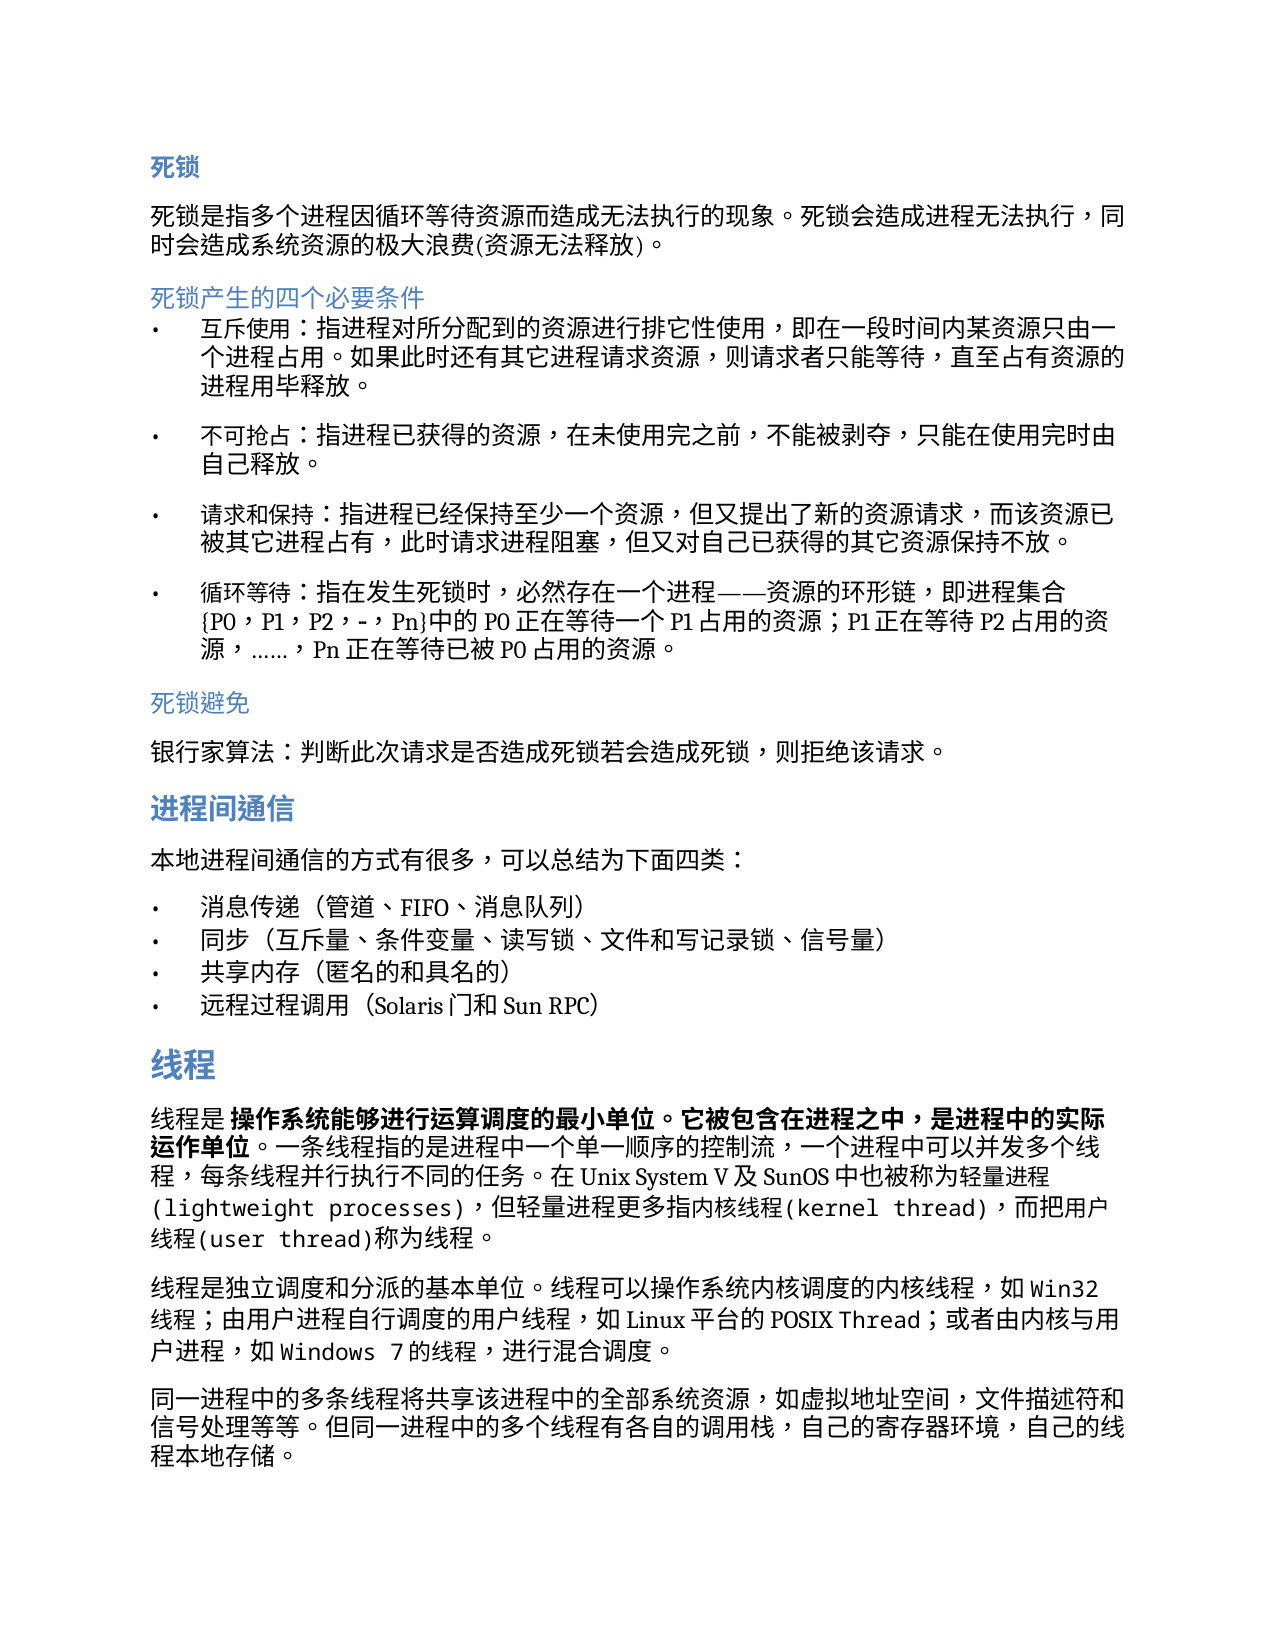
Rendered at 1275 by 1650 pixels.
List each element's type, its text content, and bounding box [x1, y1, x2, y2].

text 死锁是指多个进程因循环等待资源而造成无法执行的现象。死锁会造成进程无法执行，同时会造成系统资源的极大浪费(资源无法释放)。 [150, 203, 1125, 260]
subtitle 死锁避免 [150, 686, 1125, 720]
subtitle 进程间通信 [150, 788, 1125, 828]
subtitle 线程 [150, 1041, 1125, 1087]
text 线程是独立调度和分派的基本单位。线程可以操作系统内核调度的内核线程，如Win32线程；由用户进程自行调度的用户线程，如Linux平台的POSIX Thread；或者由内核与用户进程，如Windows 7的线程，进行混合调度。 [150, 1273, 1125, 1367]
list 互斥使用：指进程对所分配到的资源进行排它性使用，即在一段时间内某资源只由一个进程占用。如果此时还有其它进程请求资源，则请求者只能等待，直至占有资源的进程用毕释放。 [150, 315, 1125, 401]
subtitle 死锁产生的四个必要条件 [150, 281, 1125, 315]
subtitle 死锁 [150, 150, 1125, 184]
list 不可抢占：指进程已获得的资源，在未使用完之前，不能被剥夺，只能在使用完时由自己释放。 [150, 422, 1125, 480]
list 循环等待：指在发生死锁时，必然存在一个进程——资源的环形链，即进程集合{P0，P1，P2，···，Pn}中的P0正在等待一个P1占用的资源；P1正在等待P2占用的资源，……，Pn正在等待已被P0占用的资源。 [150, 579, 1125, 665]
text 银行家算法：判断此次请求是否造成死锁若会造成死锁，则拒绝该请求。 [150, 739, 1125, 768]
list 远程过程调用（Solaris门和Sun RPC） [150, 992, 1125, 1021]
text 本地进程间通信的方式有很多，可以总结为下面四类： [150, 847, 1125, 876]
text 线程是 操作系统能够进行运算调度的最小单位。它被包含在进程之中，是进程中的实际运作单位。一条线程指的是进程中一个单一顺序的控制流，一个进程中可以并发多个线程，每条线程并行执行不同的任务。在Unix System V及SunOS中也被称为轻量进程(lightweight processes)，但轻量进程更多指内核线程(kernel thread)，而把用户线程(user thread)称为线程。 [150, 1106, 1125, 1254]
list 同步（互斥量、条件变量、读写锁、文件和写记录锁、信号量） [150, 927, 1125, 956]
list 共享内存（匿名的和具名的） [150, 959, 1125, 988]
list 请求和保持：指进程已经保持至少一个资源，但又提出了新的资源请求，而该资源已被其它进程占有，此时请求进程阻塞，但又对自己已获得的其它资源保持不放。 [150, 501, 1125, 558]
text 同一进程中的多条线程将共享该进程中的全部系统资源，如虚拟地址空间，文件描述符和信号处理等等。但同一进程中的多个线程有各自的调用栈，自己的寄存器环境，自己的线程本地存储。 [150, 1386, 1125, 1472]
list 消息传递（管道、FIFO、消息队列） [150, 894, 1125, 923]
